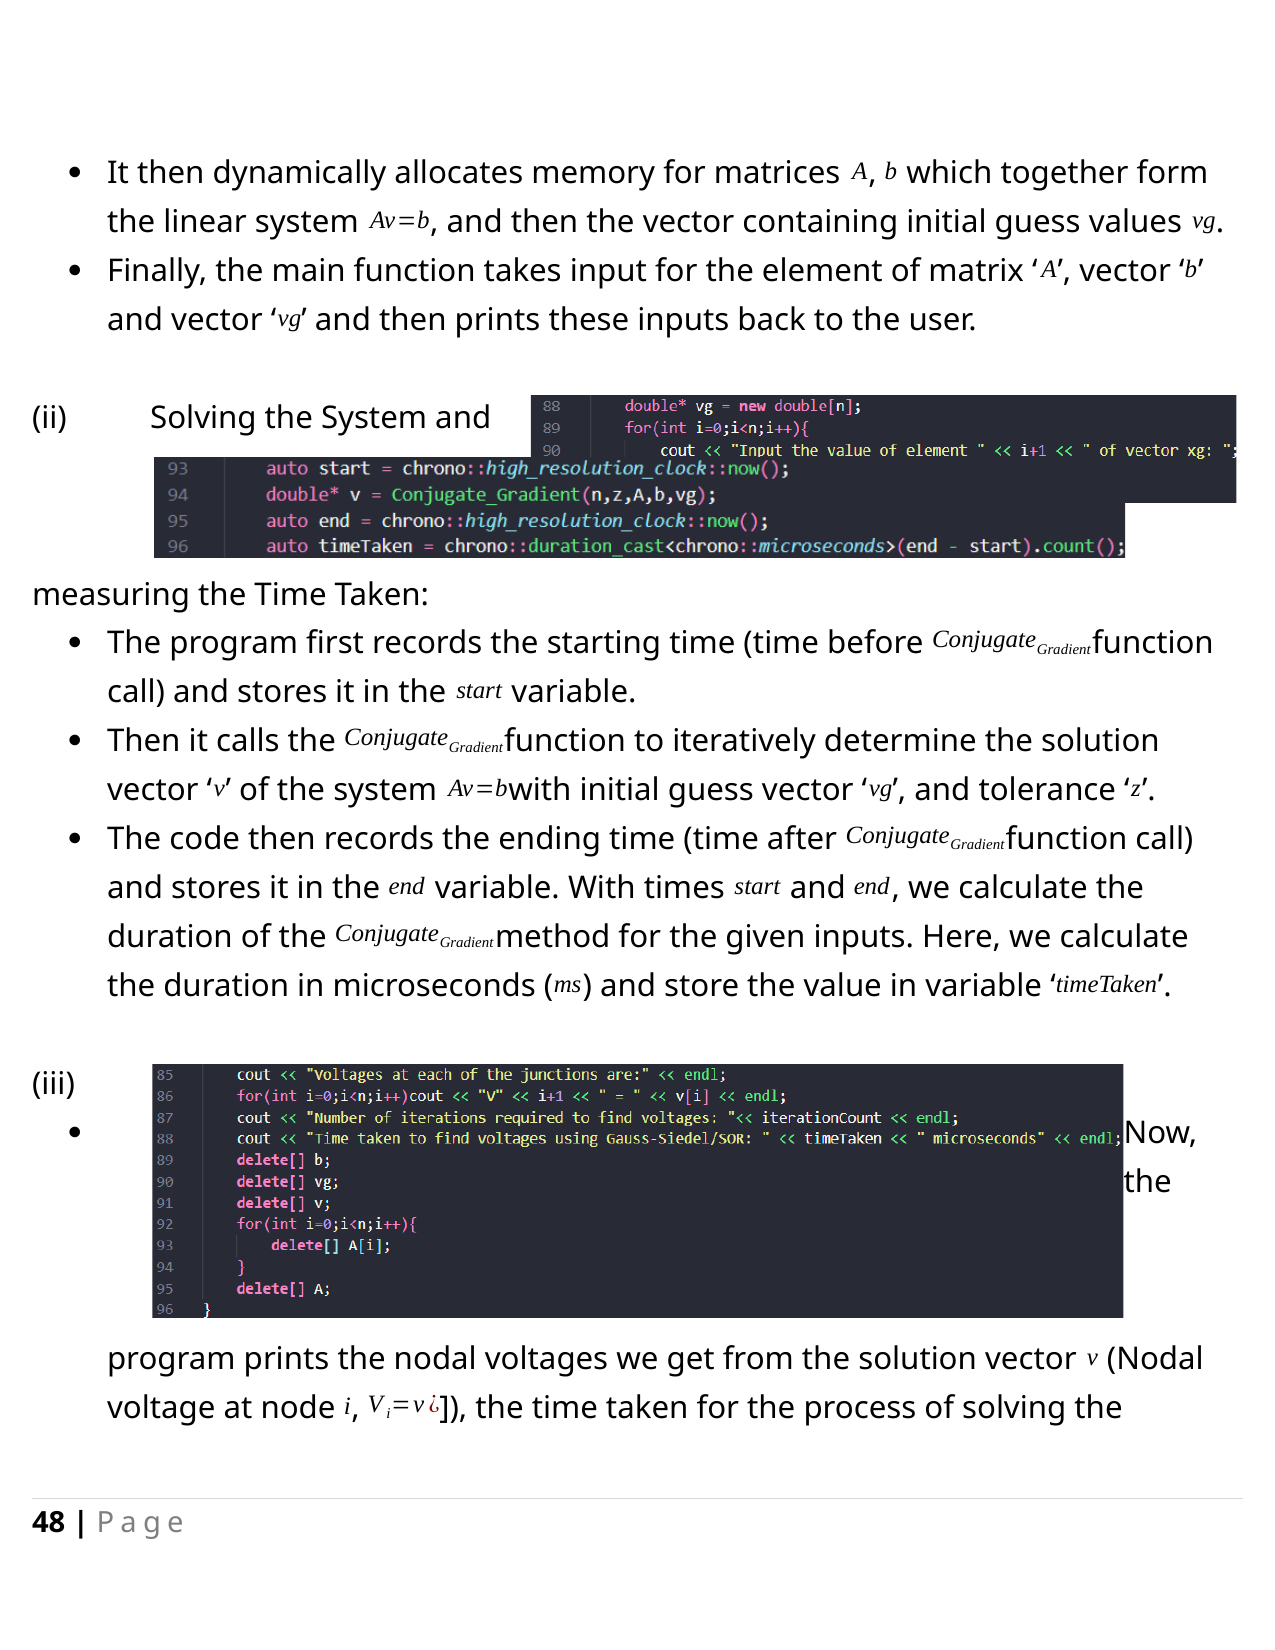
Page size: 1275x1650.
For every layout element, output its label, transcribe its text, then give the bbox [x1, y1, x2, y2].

list The code then records the ending time (time after function call) and stores it in the variable. With times and , we calculate the duration of the method for the given inputs. Here, we calculate the duration in microseconds () and store the value in variable ‘’. [69, 816, 1243, 1006]
list Finally, the main function takes input for the element of matrix ‘’, vector ‘’ and vector ‘’ and then prints these inputs back to the user. [69, 248, 1243, 339]
picture [151, 1064, 1124, 1317]
list It then dynamically allocates memory for matrices , which together form the linear system , and then the vector containing initial guess values . [69, 150, 1243, 242]
picture [153, 395, 1236, 557]
list Printing the Outputs and Freeing up Allocated Memory: [32, 1061, 1243, 1104]
list The program first records the starting time (time before function call) and stores it in the variable. [69, 621, 1243, 712]
list Then it calls the function to iteratively determine the solution vector ‘’ of the system with initial guess vector ‘’, and tolerance ‘’. [69, 718, 1243, 810]
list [69, 1110, 1243, 1427]
